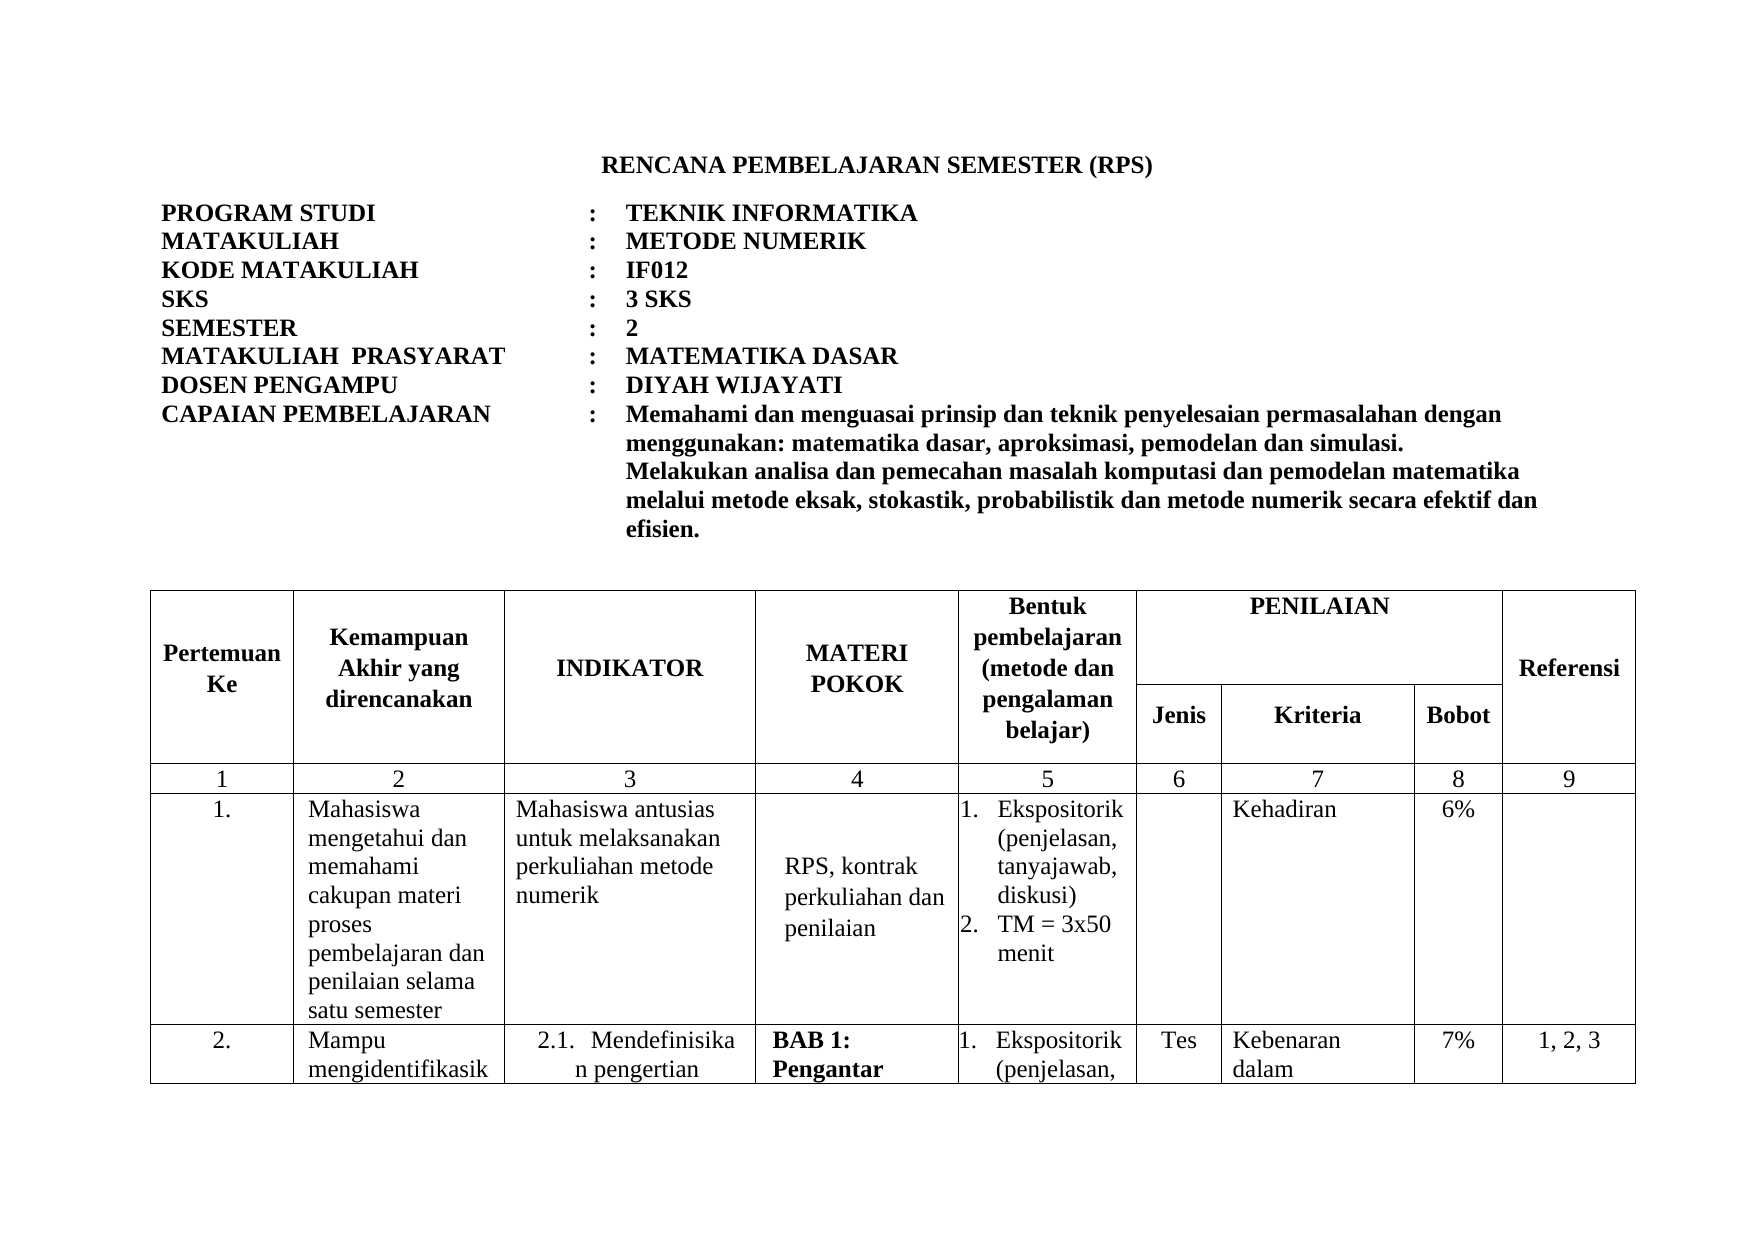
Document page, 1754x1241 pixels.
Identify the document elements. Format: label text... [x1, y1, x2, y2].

table_cell 6 [1137, 764, 1221, 793]
table_cell Jenis [1137, 685, 1221, 763]
table_header Pertemuan Ke [151, 591, 293, 763]
table_cell 2. [151, 1025, 293, 1082]
table_cell : [570, 341, 614, 370]
table_cell Kehadiran [1222, 794, 1414, 1024]
table_cell Mahasiswa antusias untuk melaksanakan perkuliahan metode numerik [505, 794, 755, 1024]
text RENCANA PEMBELAJARAN SEMESTER (RPS) [150, 150, 1604, 179]
table_cell METODE NUMERIK [614, 226, 1604, 255]
table_cell : [570, 399, 614, 543]
table_cell 4 [756, 764, 958, 793]
table_cell 2 [614, 313, 1604, 341]
table_cell MATAKULIAH PRASYARAT [150, 341, 570, 370]
table_cell 6% [1415, 794, 1502, 1024]
table_cell [1503, 794, 1635, 1024]
table_header : [570, 198, 614, 226]
table_header TEKNIK INFORMATIKA [614, 198, 1604, 226]
table_cell RPS, kontrak perkuliahan dan penilaian [756, 794, 958, 1024]
table_cell 7% [1415, 1025, 1502, 1082]
table_header Referensi [1503, 591, 1635, 763]
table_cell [1222, 1025, 1414, 1082]
table_header PENILAIAN [1137, 591, 1502, 684]
table_cell DIYAH WIJAYATI [614, 370, 1604, 399]
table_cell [294, 1025, 504, 1082]
table_cell KODE MATAKULIAH [150, 255, 570, 284]
table_cell Mahasiswa mengetahui dan memahami cakupan materi proses pembelajaran dan penilaian selama satu semester [294, 794, 504, 1024]
table_cell 3 [505, 764, 755, 793]
table_header PROGRAM STUDI [150, 198, 570, 226]
table_header INDIKATOR [505, 591, 755, 763]
table_cell Bobot [1415, 685, 1502, 763]
table_cell Tes [1137, 1025, 1221, 1082]
table_cell [1137, 794, 1221, 1024]
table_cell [756, 1025, 958, 1082]
table_cell 2 [294, 764, 504, 793]
table_cell 9 [1503, 764, 1635, 793]
table_cell 1, 2, 3 [1503, 1025, 1635, 1082]
table_header Kemampuan Akhir yang direncanakan [294, 591, 504, 763]
table_cell : [570, 255, 614, 284]
table_cell Kriteria [1222, 685, 1414, 763]
table_cell Memahami dan menguasai prinsip dan teknik penyelesaian permasalahan dengan menggunakan: matematika dasar, aproksimasi, pemodelan dan simulasi. Melakukan analisa dan pemecahan masalah komputasi dan pemodelan matematika melalui metode eksak, stokastik, probabilistik dan metode numerik secara efektif dan efisien. [614, 399, 1604, 543]
table_cell 1. [151, 794, 293, 1024]
table_cell 1 [151, 764, 293, 793]
table_cell : [570, 313, 614, 341]
table_cell CAPAIAN PEMBELAJARAN [150, 399, 570, 543]
table_cell : [570, 226, 614, 255]
table_header MATERI POKOK [756, 591, 958, 763]
table_cell IF012 [614, 255, 1604, 284]
table_cell 7 [1222, 764, 1414, 793]
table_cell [505, 1025, 755, 1082]
table_cell Ekspositorik (penjelasan, tanyajawab, diskusi) TM = 3x50 menit [959, 794, 1136, 1024]
table_cell MATEMATIKA DASAR [614, 341, 1604, 370]
table_cell DOSEN PENGAMPU [150, 370, 570, 399]
table_cell : [570, 370, 614, 399]
table_cell SKS [150, 284, 570, 313]
table_cell 5 [959, 764, 1136, 793]
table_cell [959, 1025, 1136, 1082]
table_cell MATAKULIAH [150, 226, 570, 255]
table_cell SEMESTER [150, 313, 570, 341]
table_cell : [570, 284, 614, 313]
table_cell 8 [1415, 764, 1502, 793]
table_cell 3 SKS [614, 284, 1604, 313]
table_header Bentuk pembelajaran (metode dan pengalaman belajar) [959, 591, 1136, 763]
